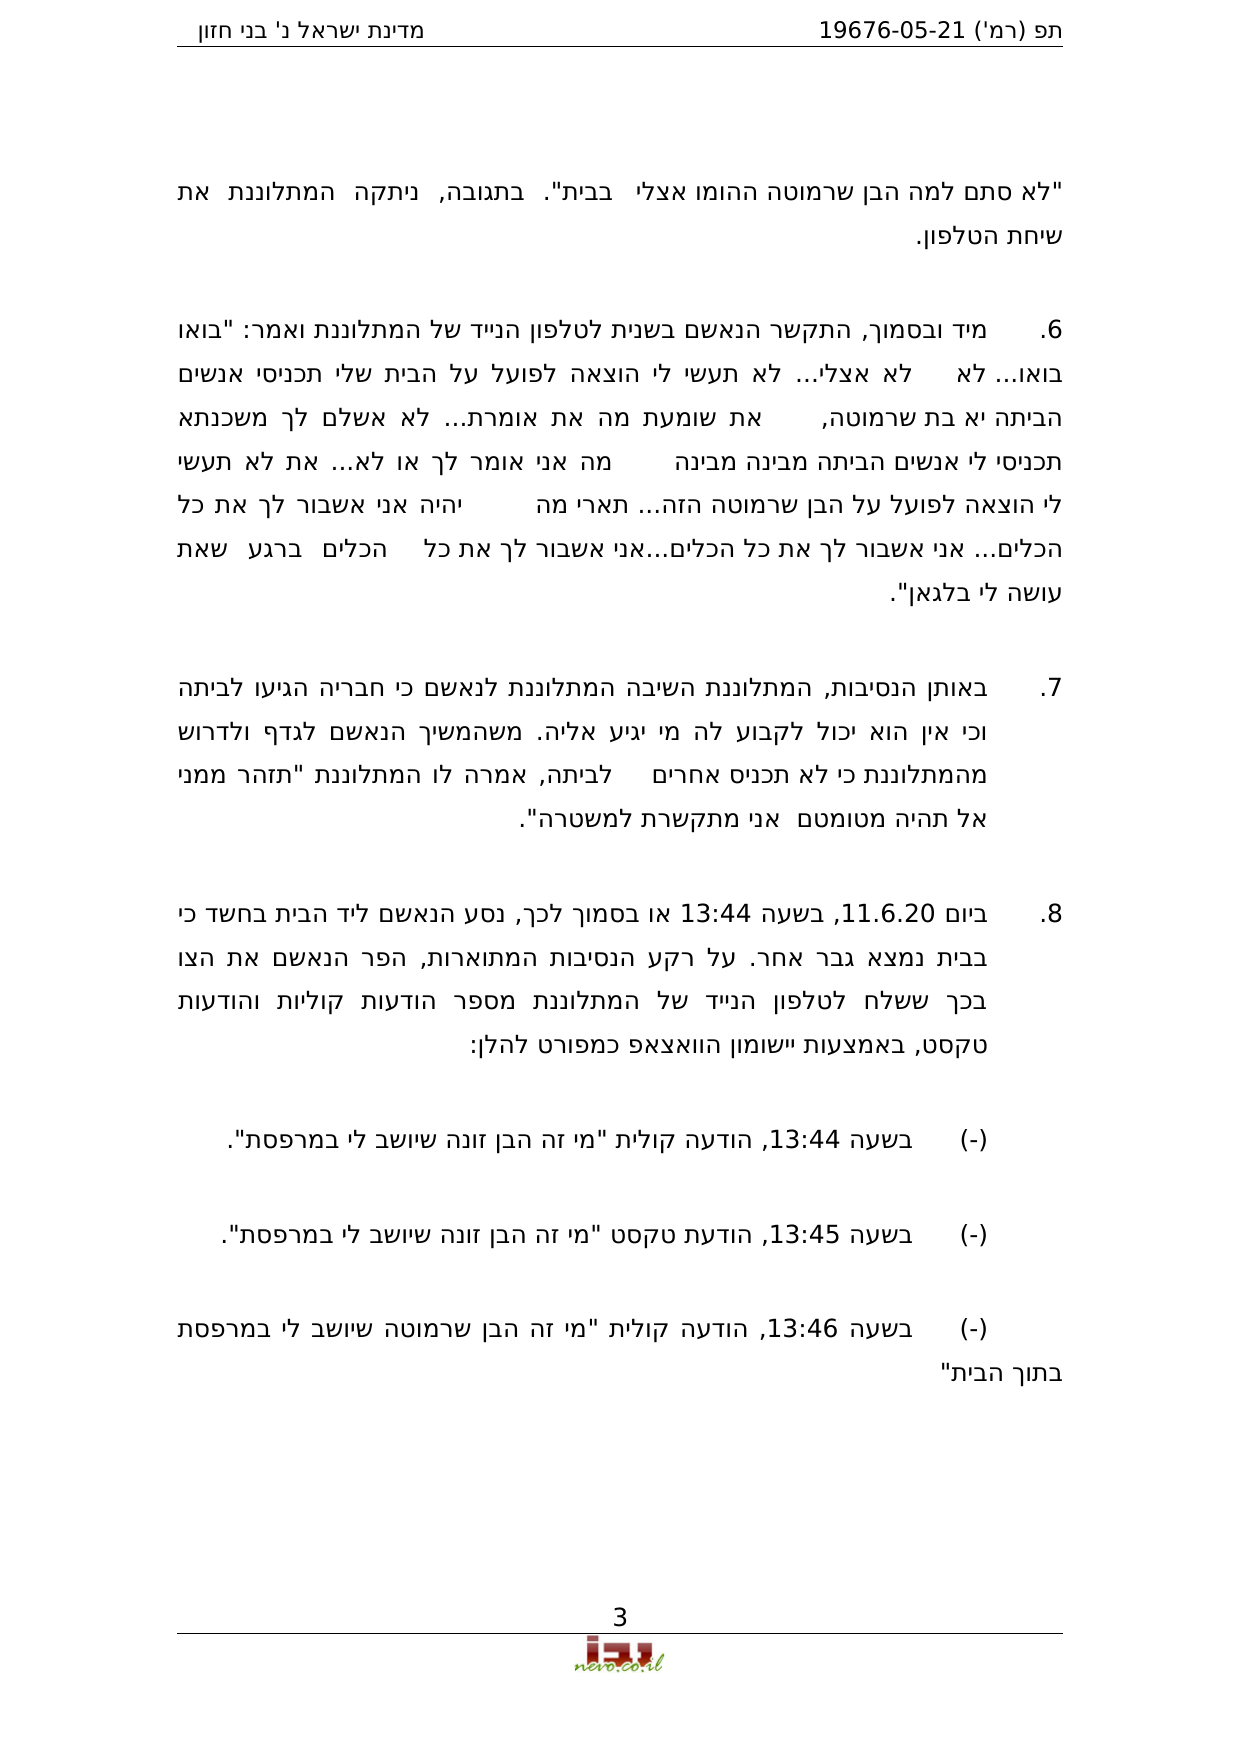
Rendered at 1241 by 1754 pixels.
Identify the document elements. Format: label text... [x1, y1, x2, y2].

text (-) בשעה 13:45, הודעת טקסט "מי זה הבן זונה שיושב לי במרפסת". [177, 1220, 1063, 1249]
picture [574, 1635, 666, 1673]
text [177, 177, 1063, 250]
text 7. באותן הנסיבות, המתלוננת השיבה המתלוננת לנאשם כי חבריה הגיעו לביתה וכי אין הוא יכול לקבוע לה מי יגיע אליה. משהמשיך הנאשם לגדף ולדרוש מהמתלוננת כי לא תכניס אחרים לביתה, אמרה לו המתלוננת "תזהר ממני אל תהיה מטומטם אני מתקשרת למשטרה". [177, 673, 1063, 833]
text (-) בשעה 13:46, הודעה קולית "מי זה הבן שרמוטה שיושב לי במרפסת בתוך הבית" [177, 1315, 1063, 1388]
text 8. ביום 11.6.20, בשעה 13:44 או בסמוך לכך, נסע הנאשם ליד הבית בחשד כי בבית נמצא גבר אחר. על רקע הנסיבות המתוארות, הפר הנאשם את הצו בכך ששלח לטלפון הנייד של המתלוננת מספר הודעות קוליות והודעות טקסט, באמצעות יישומון הוואצאפ כמפורט להלן: [177, 899, 1063, 1059]
text 6. מיד ובסמוך, התקשר הנאשם בשנית לטלפון הנייד של המתלוננת ואמר: "בואו בואו... לא לא אצלי... לא תעשי לי הוצאה לפועל על הבית שלי תכניסי אנשים הביתה יא בת שרמוטה, את שומעת מה את אומרת... לא אשלם לך משכנתא תכניסי לי אנשים הביתה מבינה מבינה מה אני אומר לך או לא... את לא תעשי לי הוצאה לפועל על הבן שרמוטה הזה... תארי מה יהיה אני אשבור לך את כל הכלים... אני אשבור לך את כל הכלים...אני אשבור לך את כל הכלים ברגע שאת עושה לי בלגאן". [177, 316, 1063, 607]
text (-) בשעה 13:44, הודעה קולית "מי זה הבן זונה שיושב לי במרפסת". [177, 1125, 1063, 1154]
